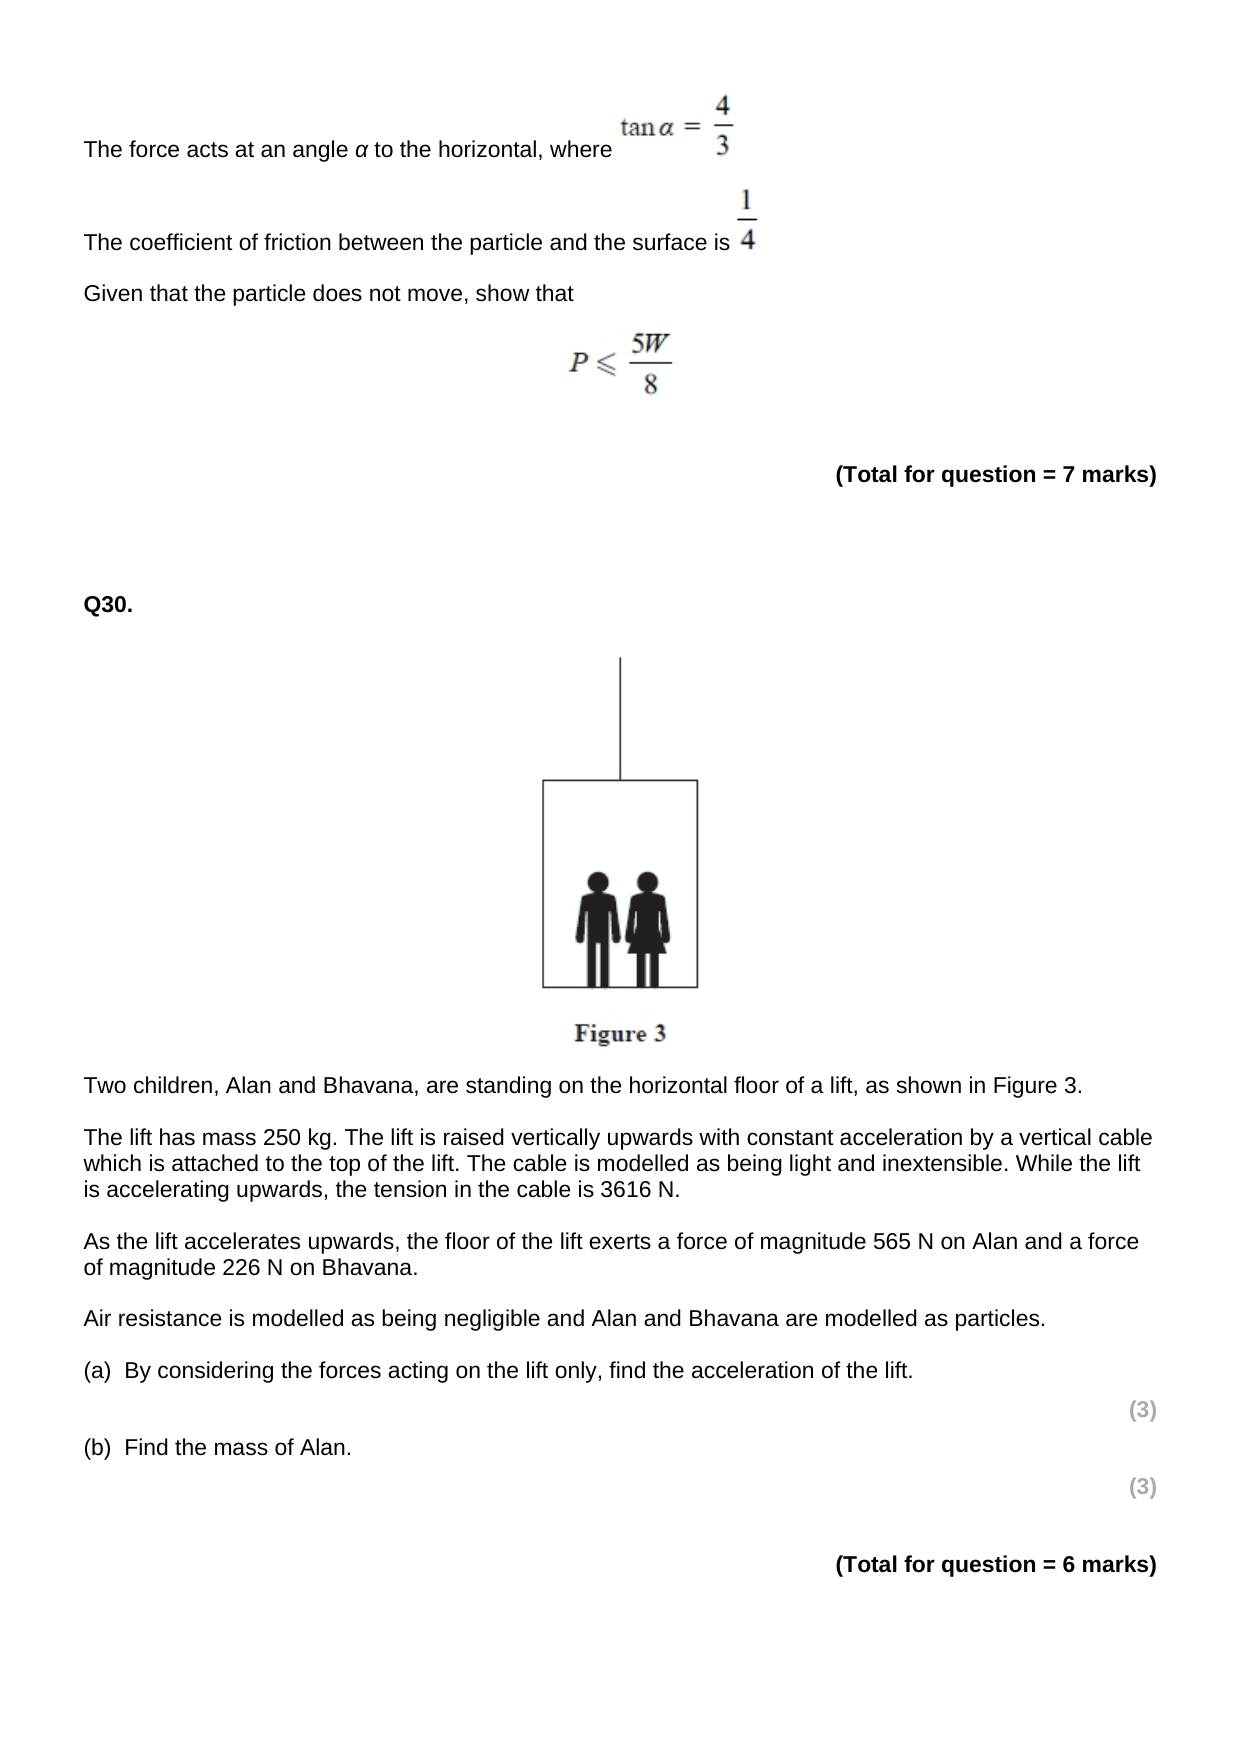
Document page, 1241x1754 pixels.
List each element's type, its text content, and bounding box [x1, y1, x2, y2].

text (Total for question = 6 marks) [83, 1551, 1157, 1577]
picture [618, 93, 735, 158]
picture [567, 331, 674, 397]
text As the lift accelerates upwards, the floor of the lift exerts a force of magnitude 565 N on Alan and a force of magnitude 226 N on Bhavana. [83, 1228, 1157, 1280]
text (a) By considering the forces acting on the lift only, find the acceleration of the lift. [83, 1357, 1157, 1383]
text The force acts at an angle α to the horizontal, where [83, 94, 1157, 163]
text The lift has mass 250 kg. The lift is raised vertically upwards with constant acceleration by a vertical cable which is attached to the top of the lift. The cable is modelled as being light and inextensible. While the lift is accelerating upwards, the tension in the cable is 3616 N. [83, 1123, 1157, 1203]
text Air resistance is modelled as being negligible and Alan and Bhavana are modelled as particles. [83, 1305, 1157, 1332]
text Q30. [83, 591, 1157, 644]
text (Total for question = 7 marks) [83, 461, 1157, 487]
text (b) Find the mass of Alan. [83, 1434, 1157, 1461]
text (3) [83, 1396, 1157, 1422]
text (3) [83, 1473, 1157, 1499]
picture [541, 656, 699, 1048]
text The coefficient of friction between the particle and the surface is [83, 188, 1157, 255]
picture [736, 187, 759, 251]
text Given that the particle does not move, show that [83, 280, 1157, 306]
text Two children, Alan and Bhavana, are standing on the horizontal floor of a lift, as shown in Figure 3. [83, 1072, 1157, 1098]
